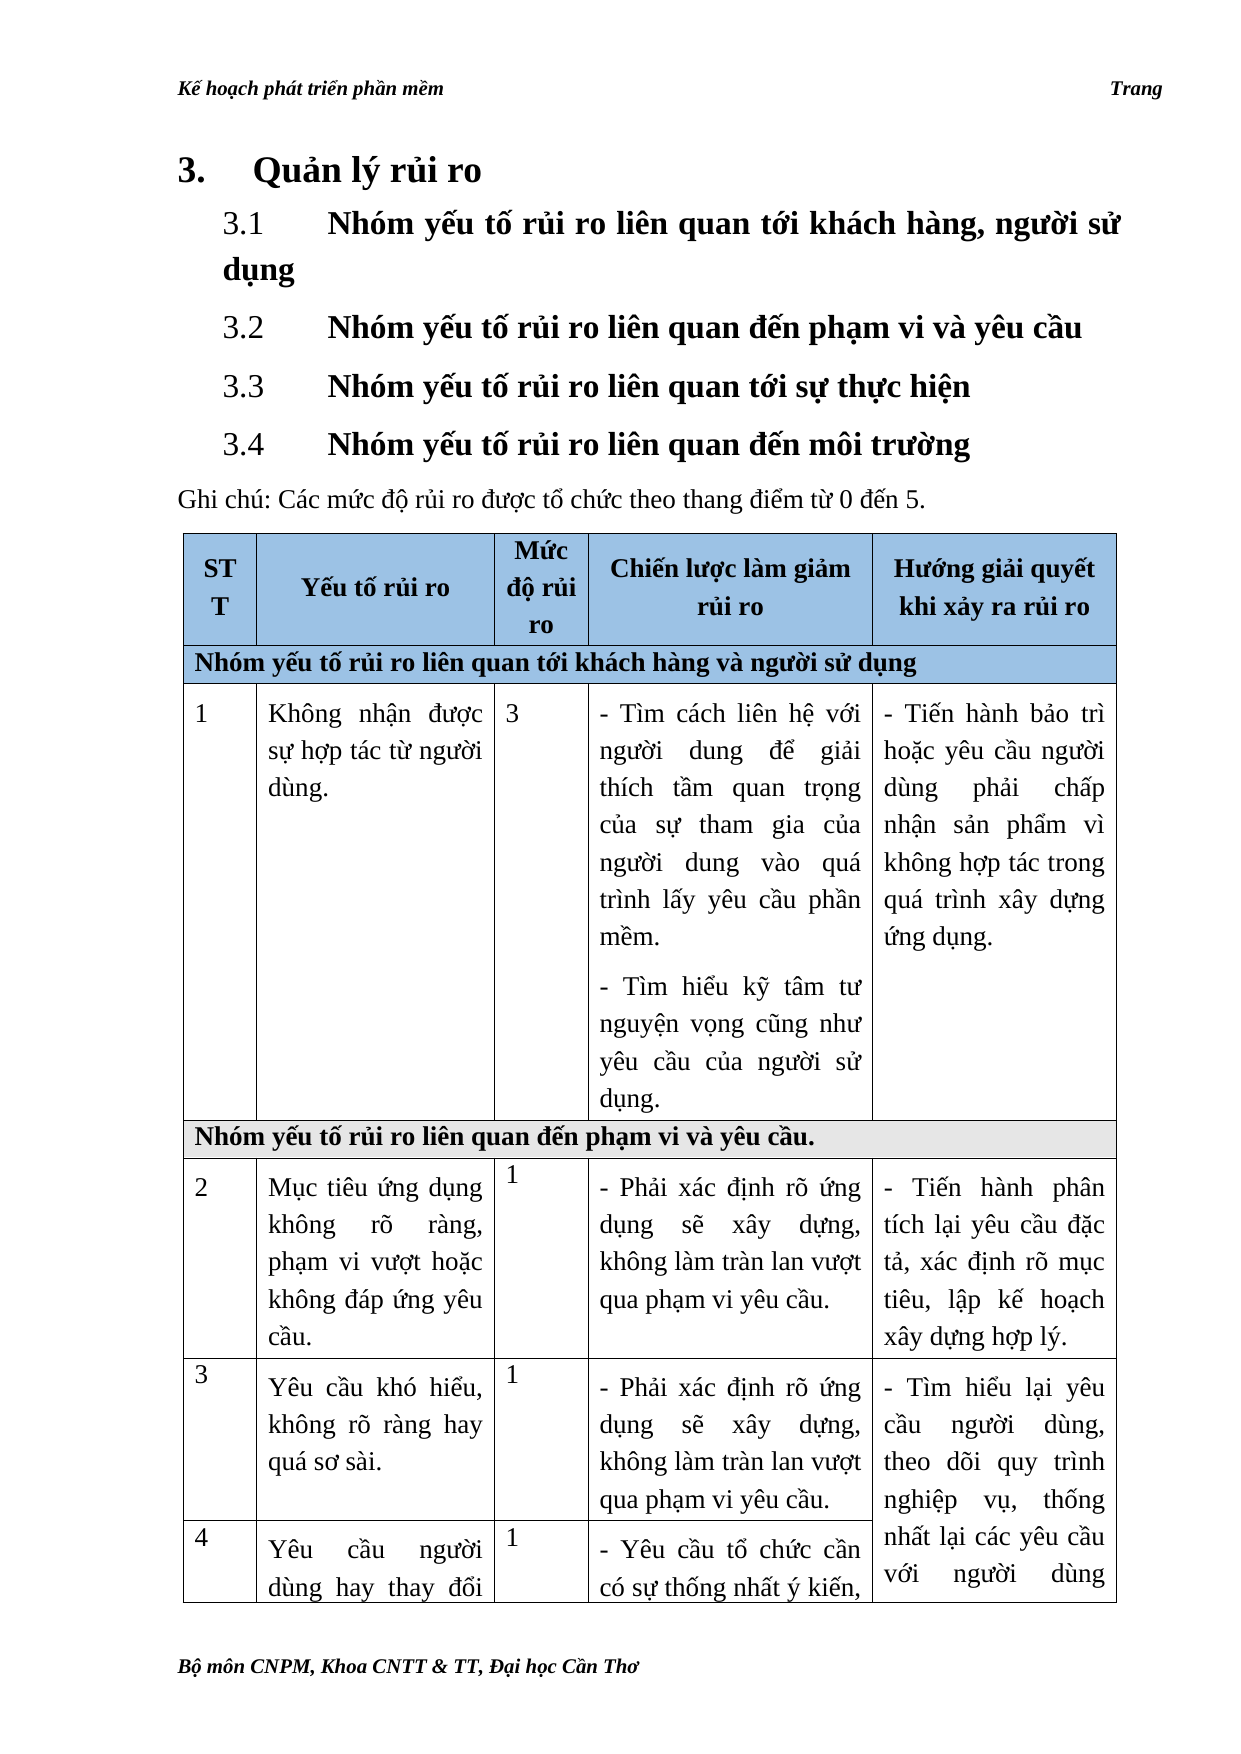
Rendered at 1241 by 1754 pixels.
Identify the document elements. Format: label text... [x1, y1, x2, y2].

table_cell 3 [495, 684, 588, 1119]
table_header STT [184, 534, 256, 645]
table_cell 1 [495, 1159, 588, 1357]
text Ghi chú: Các mức độ rủi ro được tổ chức theo thang điểm từ 0 đến 5. [177, 483, 1122, 514]
table_header Mức độ rủi ro [495, 534, 588, 645]
table_cell 1 [495, 1521, 588, 1602]
table_cell Nhóm yếu tố rủi ro liên quan tới khách hàng và người sử dụng [184, 646, 1116, 683]
table_cell 3 [184, 1359, 256, 1520]
table_cell - Phải xác định rõ ứng dụng sẽ xây dựng, không làm tràn lan vượt qua phạm vi yêu cầu. [589, 1159, 872, 1357]
table_cell 4 [184, 1521, 256, 1602]
subtitle Quản lý rủi ro [177, 148, 1122, 191]
table_cell 2 [184, 1159, 256, 1357]
table_cell - Tìm hiểu lại yêu cầu người dùng, theo dõi quy trình nghiệp vụ, thống nhất lại các yêu cầu với người dùng trước khi bắt tay vào xây dựng ứng dụng. [873, 1359, 1116, 1602]
table_cell - Tiến hành phân tích lại yêu cầu đặc tả, xác định rõ mục tiêu, lập kế hoạch xây dựng hợp lý. [873, 1159, 1116, 1357]
table_cell 1 [495, 1359, 588, 1520]
table_header Chiến lược làm giảm rủi ro [589, 534, 872, 645]
table_cell - Tìm cách liên hệ với người dung để giải thích tầm quan trọng của sự tham gia của người dung vào quá trình lấy yêu cầu phần mềm. - Tìm hiểu kỹ tâm tư nguyện vọng cũng như yêu cầu của người sử dụng. [589, 684, 872, 1119]
table_cell Yêu cầu khó hiểu, không rõ ràng hay quá sơ sài. [257, 1359, 494, 1520]
subtitle Nhóm yếu tố rủi ro liên quan tới khách hàng, người sử dụng [222, 203, 1122, 288]
table_cell Không nhận được sự hợp tác từ người dùng. [257, 684, 494, 1119]
table_cell Nhóm yếu tố rủi ro liên quan đến phạm vi và yêu cầu. [184, 1121, 1116, 1157]
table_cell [589, 1521, 872, 1602]
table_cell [257, 1521, 494, 1602]
subtitle Nhóm yếu tố rủi ro liên quan đến phạm vi và yêu cầu [222, 308, 1122, 346]
table_cell - Tiến hành bảo trì hoặc yêu cầu người dùng phải chấp nhận sản phẩm vì không hợp tác trong quá trình xây dựng ứng dụng. [873, 684, 1116, 1119]
table_header Yếu tố rủi ro [257, 534, 494, 645]
subtitle Nhóm yếu tố rủi ro liên quan tới sự thực hiện [222, 366, 1122, 404]
table_cell Mục tiêu ứng dụng không rõ ràng, phạm vi vượt hoặc không đáp ứng yêu cầu. [257, 1159, 494, 1357]
table_cell 1 [184, 684, 256, 1119]
table_header Hướng giải quyết khi xảy ra rủi ro [873, 534, 1116, 645]
table_cell - Phải xác định rõ ứng dụng sẽ xây dựng, không làm tràn lan vượt qua phạm vi yêu cầu. [589, 1359, 872, 1520]
subtitle Nhóm yếu tố rủi ro liên quan đến môi trường [222, 424, 1122, 463]
